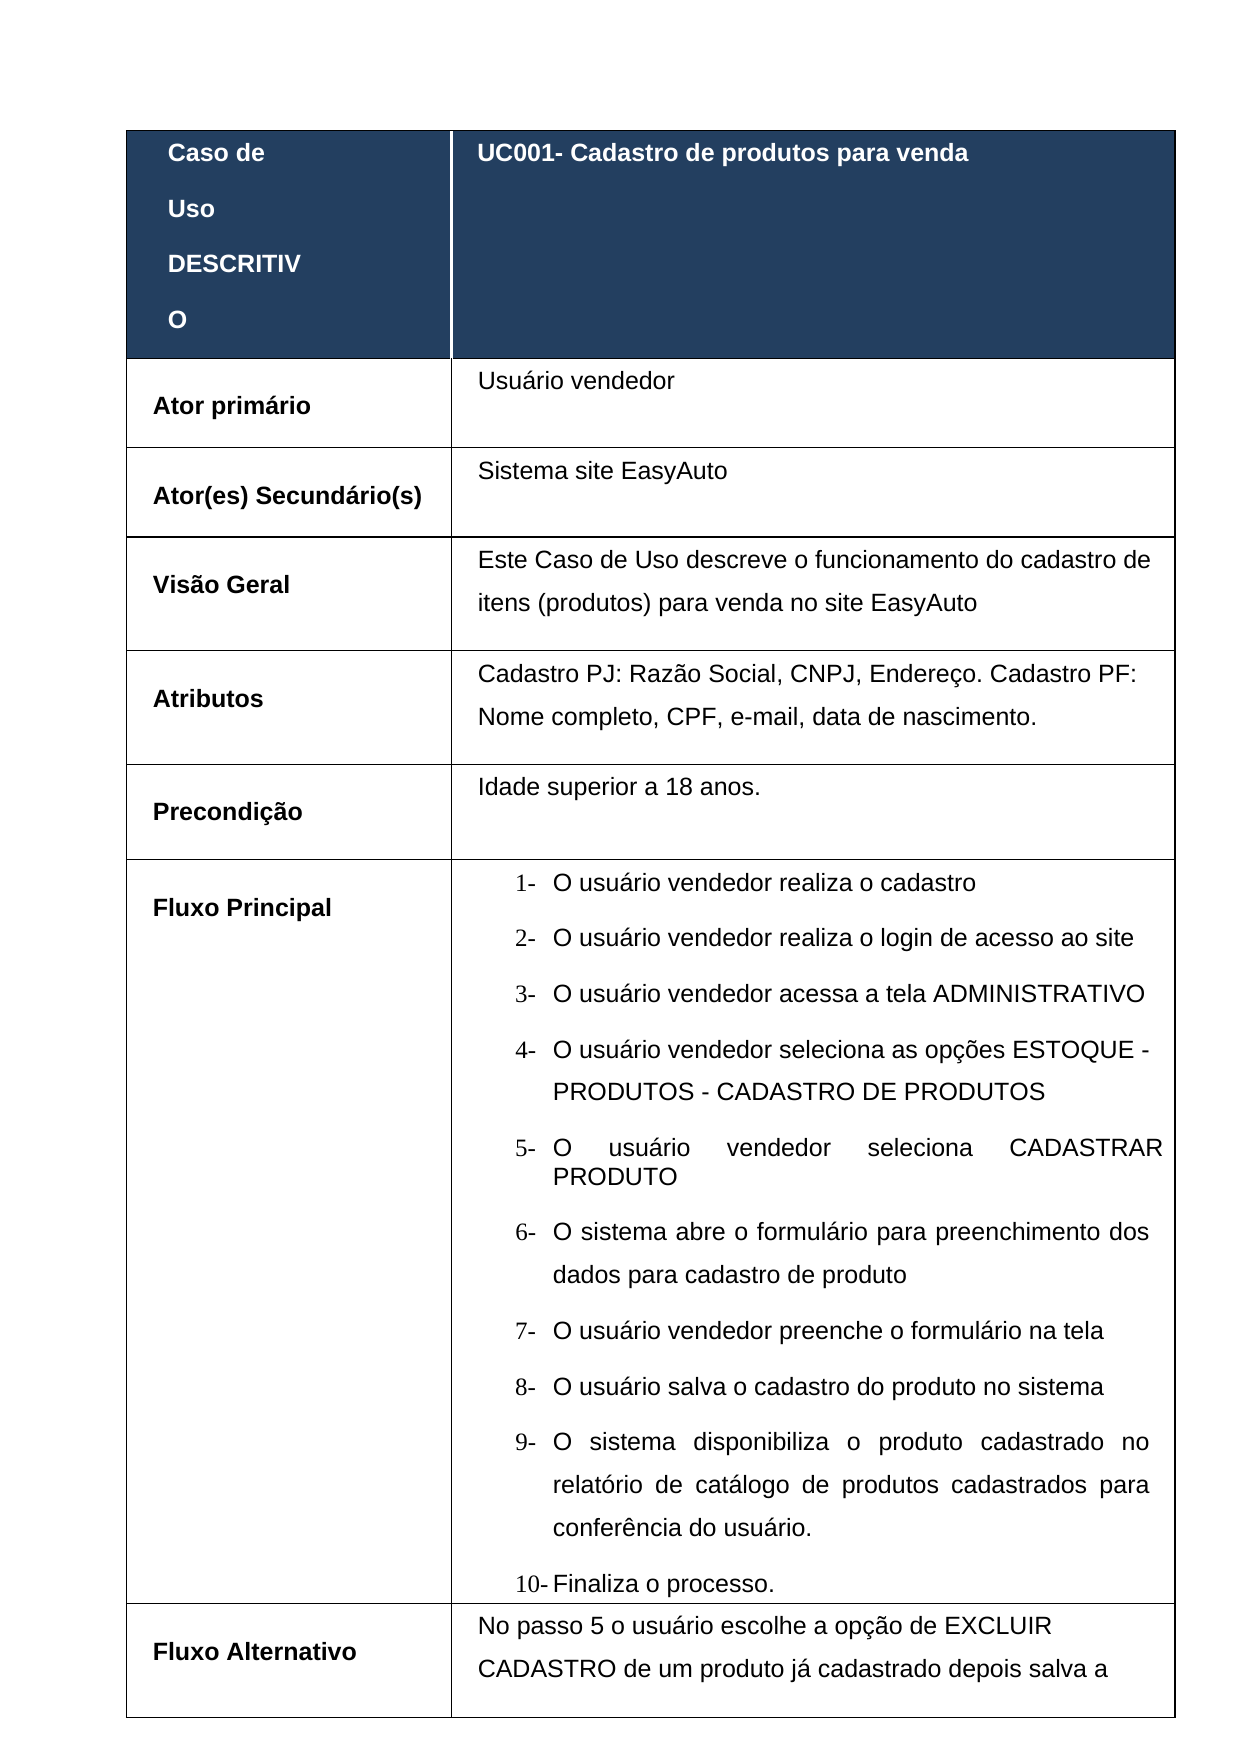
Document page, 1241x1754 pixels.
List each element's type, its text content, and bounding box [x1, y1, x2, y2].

table_cell Cadastro PJ: Razão Social, CNPJ, Endereço. Cadastro PF: Nome completo, CPF, e-mail, data de nascimento. [452, 651, 1174, 764]
table_cell Usuário vendedor [452, 359, 1174, 447]
table_cell Idade superior a 18 anos. [452, 765, 1174, 859]
table_cell Ator primário [127, 359, 451, 447]
table_cell Fluxo Principal [127, 860, 451, 1603]
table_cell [452, 1604, 1174, 1717]
table_cell Visão Geral [127, 538, 451, 650]
table_cell Sistema site EasyAuto [452, 448, 1174, 536]
table_cell O usuário vendedor realiza o cadastro O usuário vendedor realiza o login de acesso ao site O usuário vendedor acessa a tela ADMINISTRATIVO O usuário vendedor seleciona as opções ESTOQUE - PRODUTOS - CADASTRO DE PRODUTOS O usuário vendedor seleciona CADASTRAR PRODUTO O sistema abre o formulário para preenchimento dos dados para cadastro de produto O usuário vendedor preenche o formulário na tela O usuário salva o cadastro do produto no sistema O sistema disponibiliza o produto cadastrado no relatório de catálogo de produtos cadastrados para conferência do usuário. Finaliza o processo. [452, 860, 1174, 1603]
table_cell Atributos [127, 651, 451, 764]
table_header UC001- Cadastro de produtos para venda [453, 131, 1174, 358]
table_cell Fluxo Alternativo [127, 1604, 451, 1717]
table_header Caso de Uso DESCRITIVO [127, 131, 450, 358]
table_cell Ator(es) Secundário(s) [127, 448, 451, 536]
table_cell Este Caso de Uso descreve o funcionamento do cadastro de itens (produtos) para venda no site EasyAuto [452, 538, 1174, 650]
table_cell Precondição [127, 765, 451, 859]
